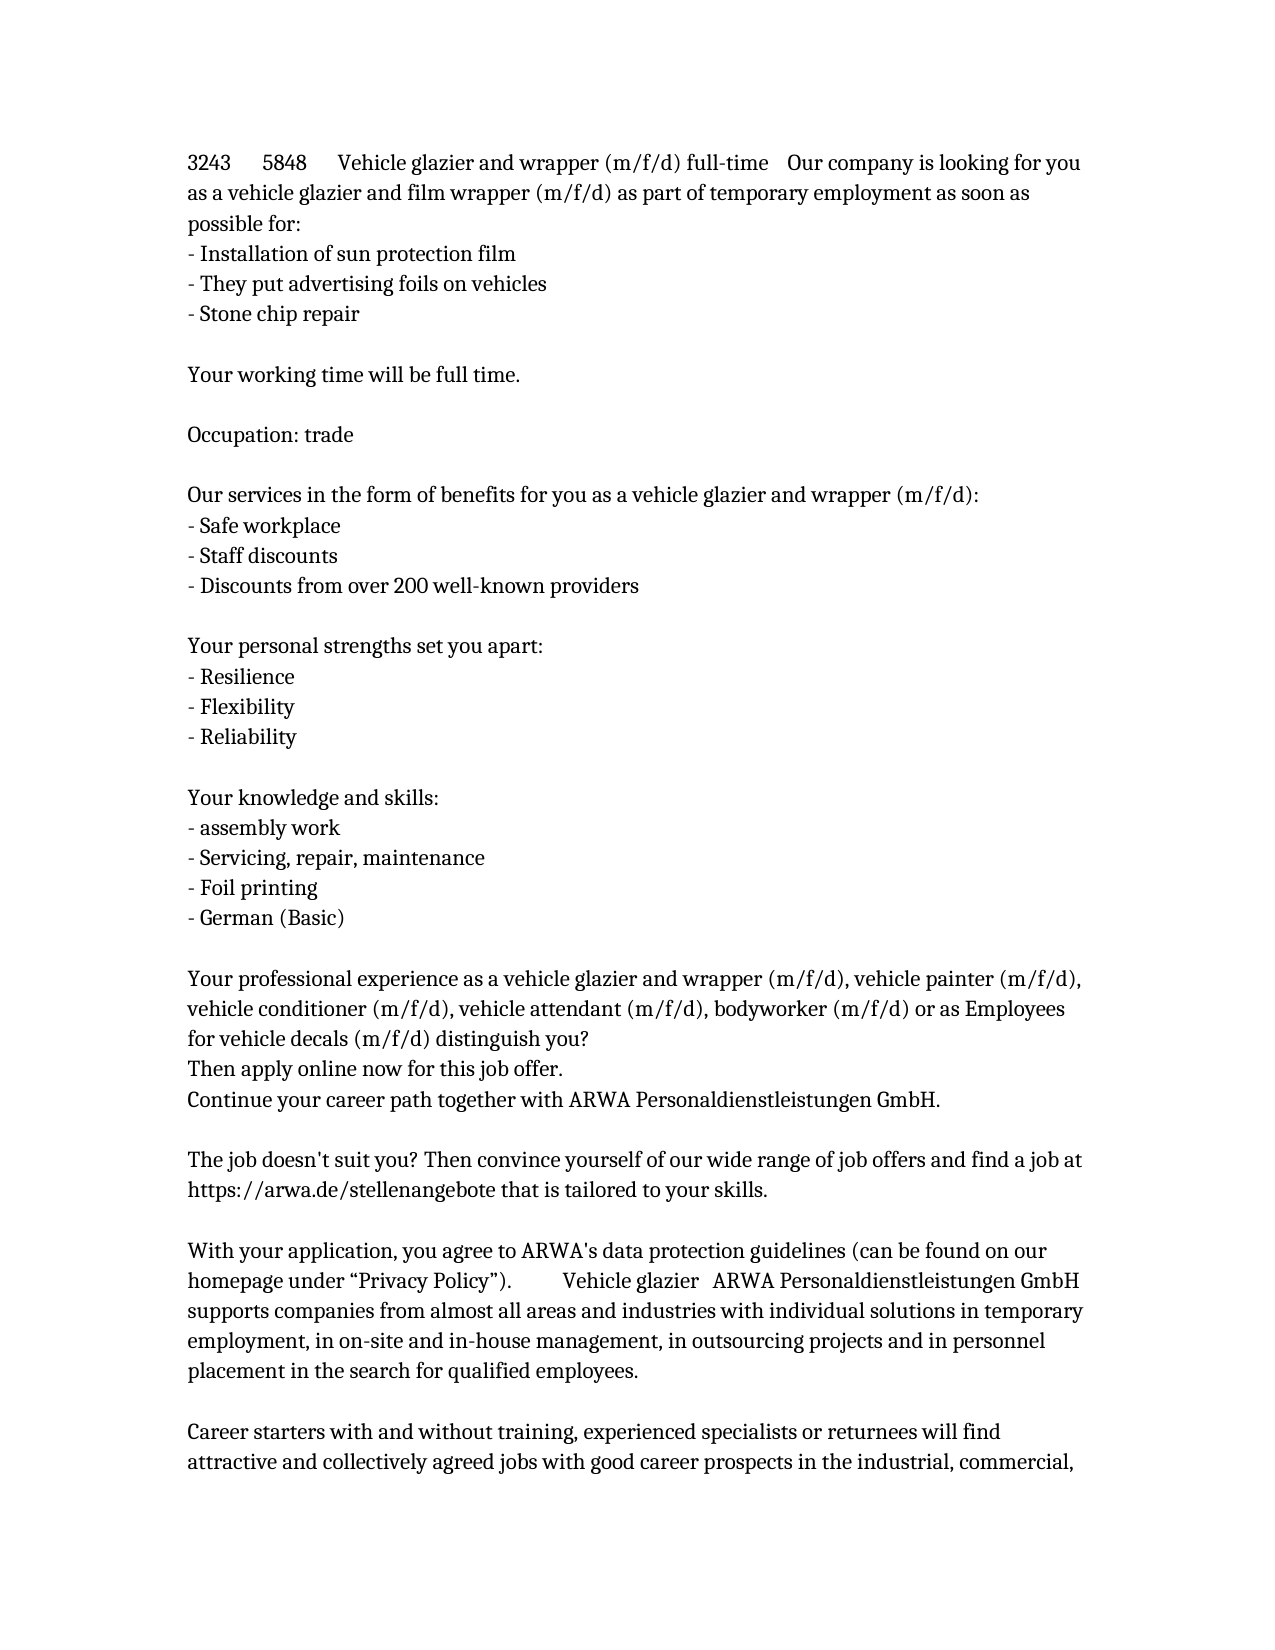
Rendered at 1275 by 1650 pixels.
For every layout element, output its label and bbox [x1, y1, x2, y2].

text [187, 150, 1087, 1475]
